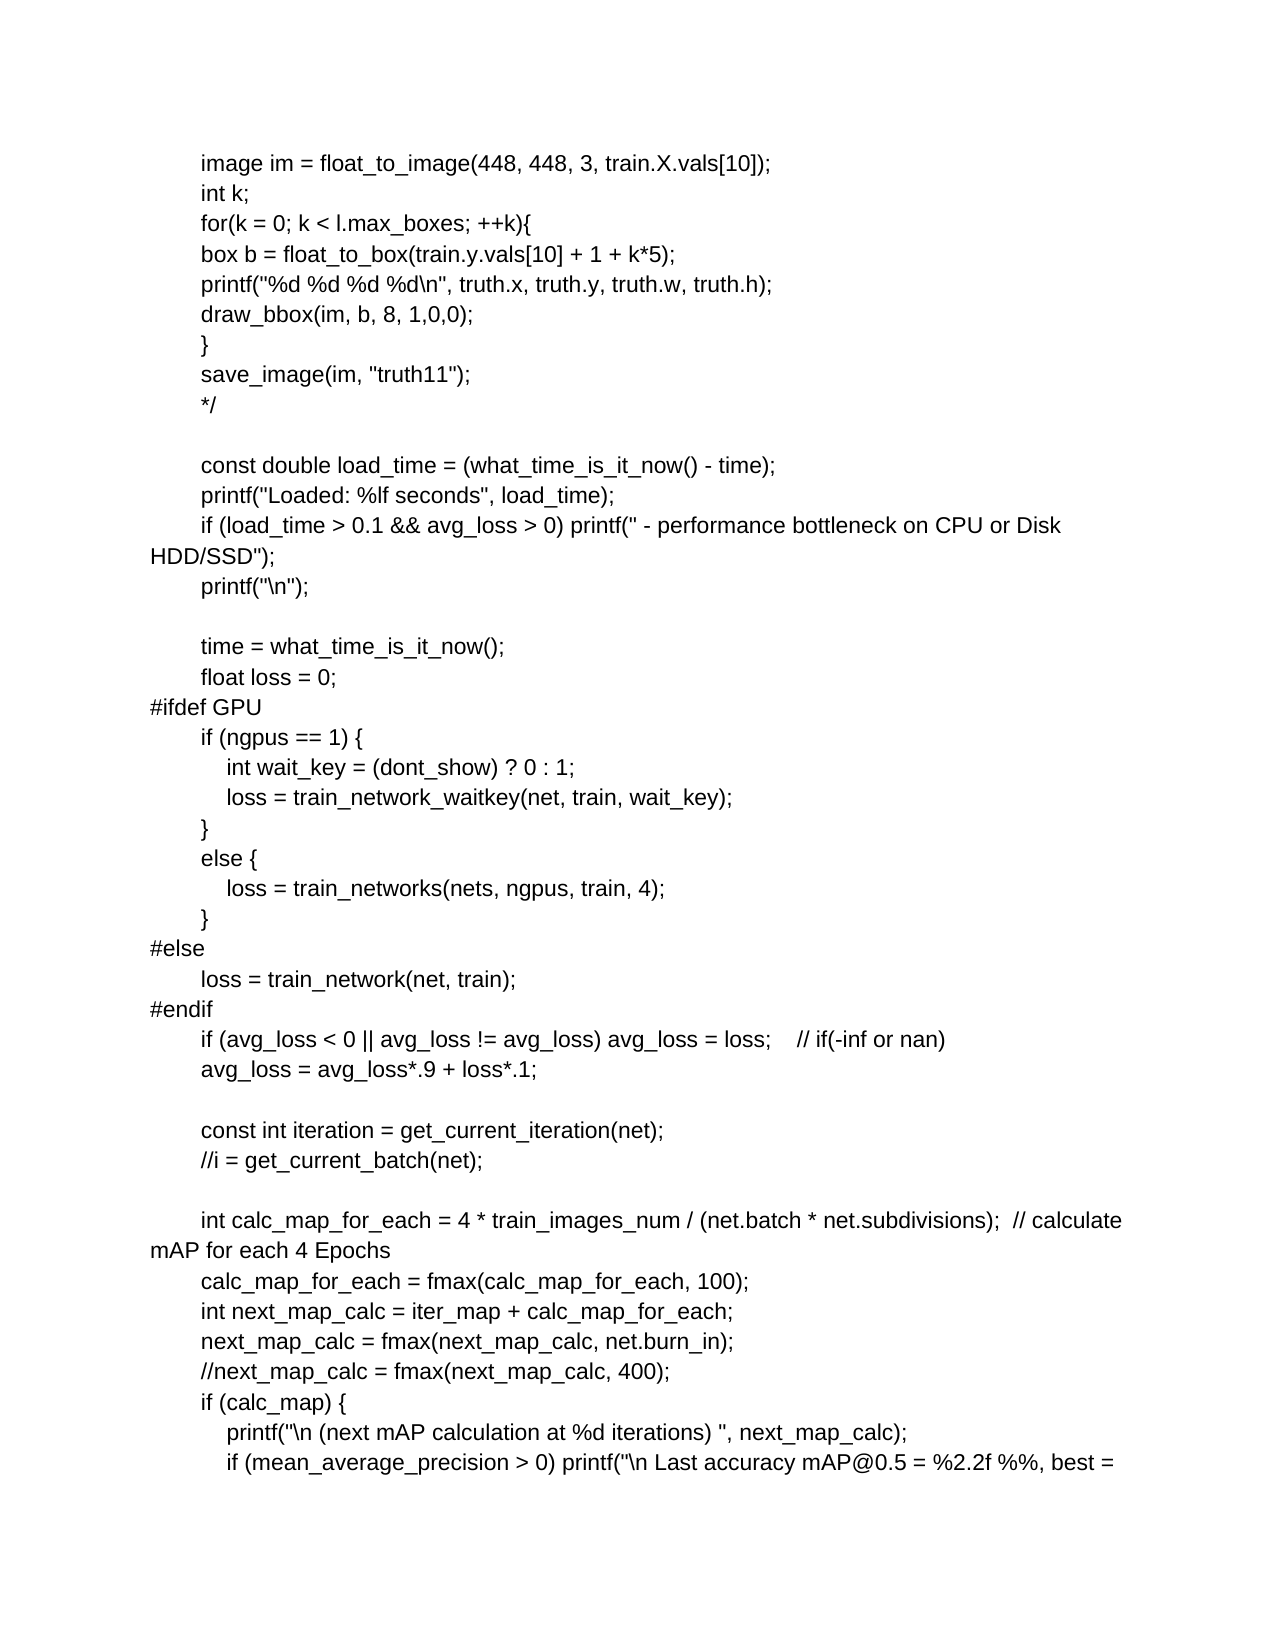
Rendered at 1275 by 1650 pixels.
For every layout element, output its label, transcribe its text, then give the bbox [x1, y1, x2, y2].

text printf("Loaded: %lf seconds", load_time); [150, 482, 1125, 509]
text draw_bbox(im, b, 8, 1,0,0); [150, 301, 1125, 327]
text //next_map_calc = fmax(next_map_calc, 400); [150, 1358, 1125, 1385]
text } [150, 905, 1125, 932]
text #ifdef GPU [150, 694, 1125, 720]
text loss = train_network(net, train); [150, 966, 1125, 992]
text printf("%d %d %d %d\n", truth.x, truth.y, truth.w, truth.h); [150, 271, 1125, 297]
text printf("\n"); [150, 573, 1125, 599]
text int calc_map_for_each = 4 * train_images_num / (net.batch * net.subdivisions); // calculate mAP for each 4 Epochs [150, 1207, 1125, 1264]
text else { [150, 845, 1125, 871]
text #else [150, 935, 1125, 962]
text calc_map_for_each = fmax(calc_map_for_each, 100); [150, 1268, 1125, 1294]
text #endif [150, 996, 1125, 1022]
text save_image(im, "truth11"); [150, 361, 1125, 388]
text loss = train_networks(nets, ngpus, train, 4); [150, 875, 1125, 901]
text int wait_key = (dont_show) ? 0 : 1; [150, 754, 1125, 781]
text for(k = 0; k < l.max_boxes; ++k){ [150, 210, 1125, 237]
text const double load_time = (what_time_is_it_now() - time); [150, 452, 1125, 478]
text } [150, 814, 1125, 841]
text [150, 1449, 1125, 1475]
text int k; [150, 180, 1125, 207]
text if (calc_map) { [150, 1388, 1125, 1415]
text float loss = 0; [150, 663, 1125, 690]
text image im = float_to_image(448, 448, 3, train.X.vals[10]); [150, 150, 1125, 176]
text int next_map_calc = iter_map + calc_map_for_each; [150, 1298, 1125, 1324]
text avg_loss = avg_loss*.9 + loss*.1; [150, 1056, 1125, 1083]
text time = what_time_is_it_now(); [150, 633, 1125, 660]
text } [150, 331, 1125, 358]
text //i = get_current_batch(net); [150, 1147, 1125, 1173]
text printf("\n (next mAP calculation at %d iterations) ", next_map_calc); [150, 1419, 1125, 1445]
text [150, 241, 1125, 267]
text if (avg_loss < 0 || avg_loss != avg_loss) avg_loss = loss; // if(-inf or nan) [150, 1026, 1125, 1052]
text */ [150, 392, 1125, 418]
text next_map_calc = fmax(next_map_calc, net.burn_in); [150, 1328, 1125, 1354]
text const int iteration = get_current_iteration(net); [150, 1117, 1125, 1143]
text if (load_time > 0.1 && avg_loss > 0) printf(" - performance bottleneck on CPU or Disk HDD/SSD"); [150, 512, 1125, 569]
text if (ngpus == 1) { [150, 724, 1125, 750]
text loss = train_network_waitkey(net, train, wait_key); [150, 784, 1125, 811]
